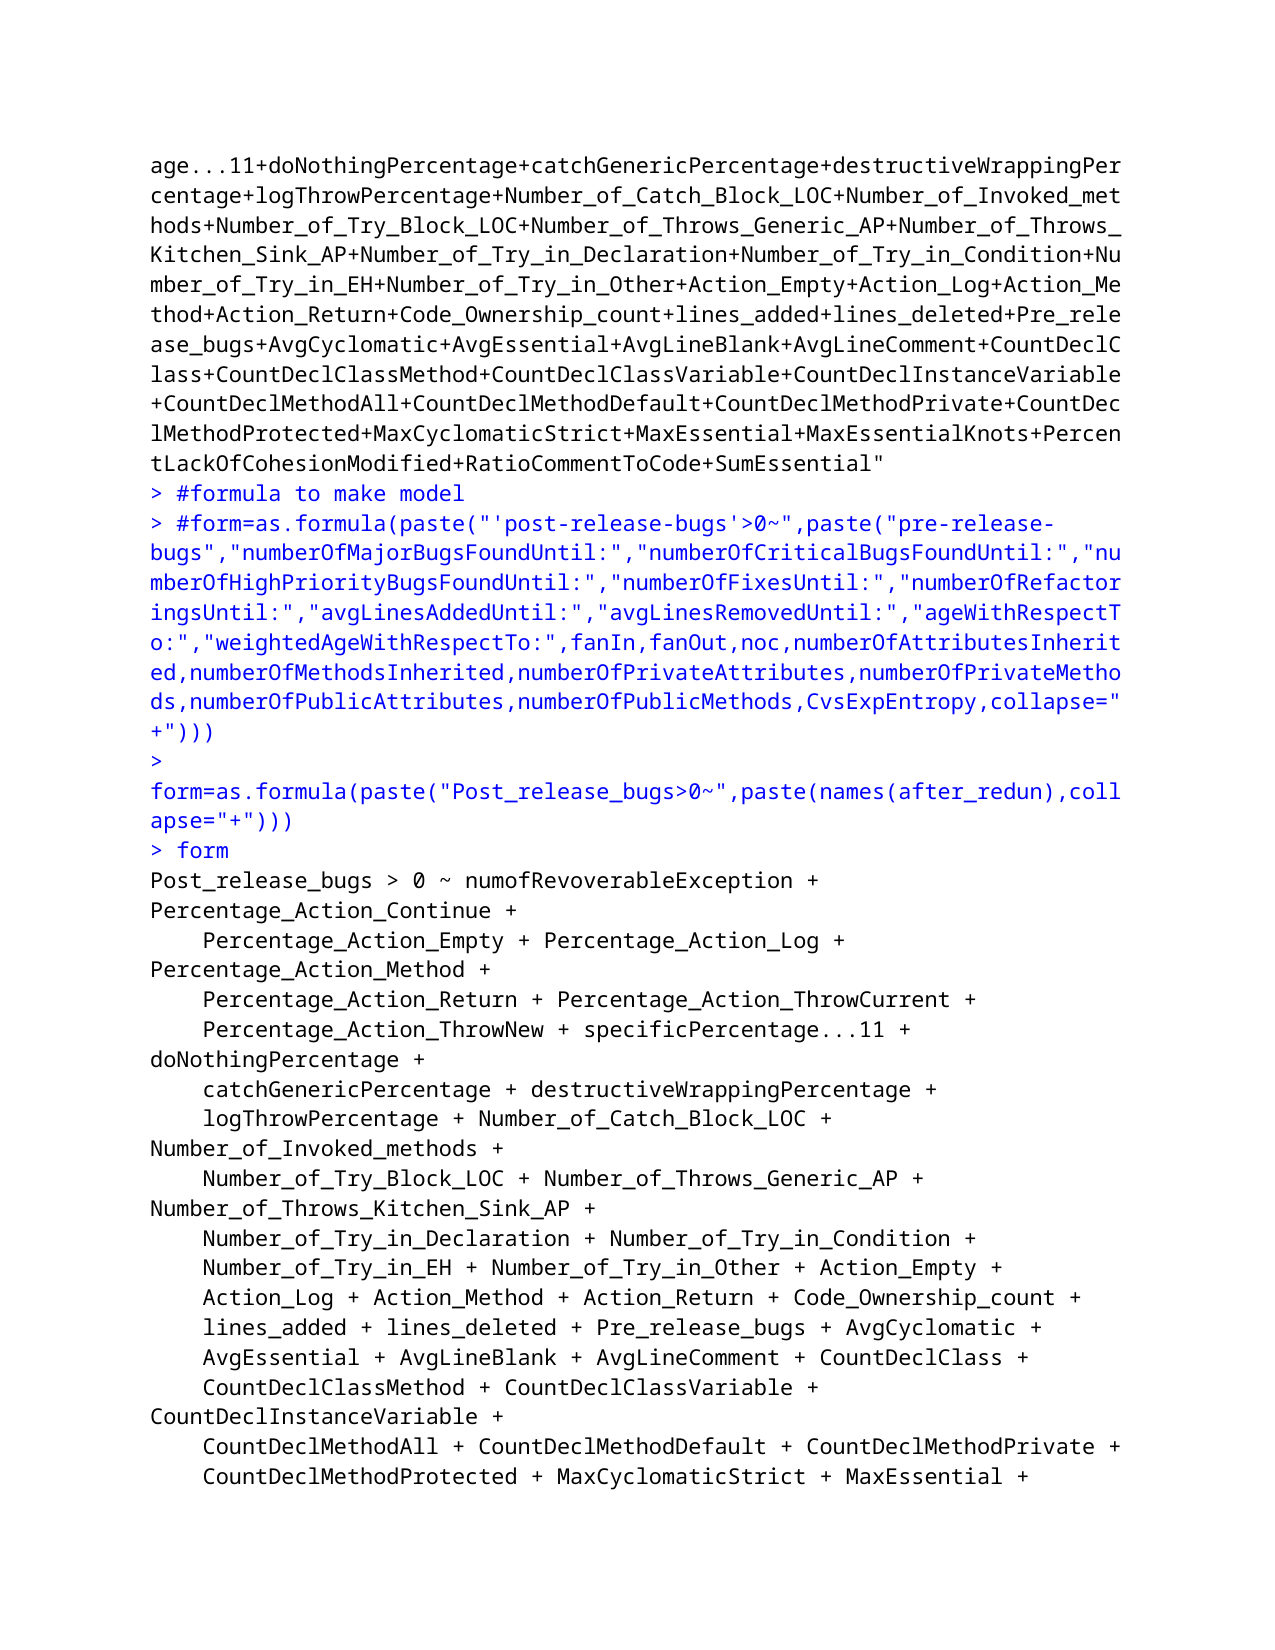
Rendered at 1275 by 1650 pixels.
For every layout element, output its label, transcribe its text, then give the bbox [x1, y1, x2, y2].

text CountDeclMethodProtected + MaxCyclomaticStrict + MaxEssential + [150, 1461, 1125, 1491]
text Percentage_Action_Empty + Percentage_Action_Log + Percentage_Action_Method + [150, 924, 1125, 984]
text Post_release_bugs > 0 ~ numofRevoverableException + Percentage_Action_Continue + [150, 865, 1125, 924]
text CountDeclClassMethod + CountDeclClassVariable + CountDeclInstanceVariable + [150, 1371, 1125, 1431]
text Number_of_Try_Block_LOC + Number_of_Throws_Generic_AP + Number_of_Throws_Kitchen_Sink_AP + [150, 1163, 1125, 1222]
text logThrowPercentage + Number_of_Catch_Block_LOC + Number_of_Invoked_methods + [150, 1103, 1125, 1163]
text Action_Log + Action_Method + Action_Return + Code_Ownership_count + [150, 1282, 1125, 1312]
text catchGenericPercentage + destructiveWrappingPercentage + [150, 1073, 1125, 1103]
text Percentage_Action_ThrowNew + specificPercentage...11 + doNothingPercentage + [150, 1014, 1125, 1073]
text lines_added + lines_deleted + Pre_release_bugs + AvgCyclomatic + [150, 1312, 1125, 1342]
text > form [150, 835, 1125, 865]
text Number_of_Try_in_Declaration + Number_of_Try_in_Condition + [150, 1222, 1125, 1252]
text Percentage_Action_Return + Percentage_Action_ThrowCurrent + [150, 984, 1125, 1014]
text CountDeclMethodAll + CountDeclMethodDefault + CountDeclMethodPrivate + [150, 1431, 1125, 1461]
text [150, 150, 1125, 478]
text > form=as.formula(paste("Post_release_bugs>0~",paste(names(after_redun),collapse="+"))) [150, 746, 1125, 835]
text > #form=as.formula(paste("'post-release-bugs'>0~",paste("pre-release-bugs","numberOfMajorBugsFoundUntil:","numberOfCriticalBugsFoundUntil:","numberOfHighPriorityBugsFoundUntil:","numberOfFixesUntil:","numberOfRefactoringsUntil:","avgLinesAddedUntil:","avgLinesRemovedUntil:","ageWithRespectTo:","weightedAgeWithRespectTo:",fanIn,fanOut,noc,numberOfAttributesInherited,numberOfMethodsInherited,numberOfPrivateAttributes,numberOfPrivateMethods,numberOfPublicAttributes,numberOfPublicMethods,CvsExpEntropy,collapse="+"))) [150, 507, 1125, 746]
text > #formula to make model [150, 478, 1125, 507]
text Number_of_Try_in_EH + Number_of_Try_in_Other + Action_Empty + [150, 1252, 1125, 1282]
text AvgEssential + AvgLineBlank + AvgLineComment + CountDeclClass + [150, 1342, 1125, 1371]
